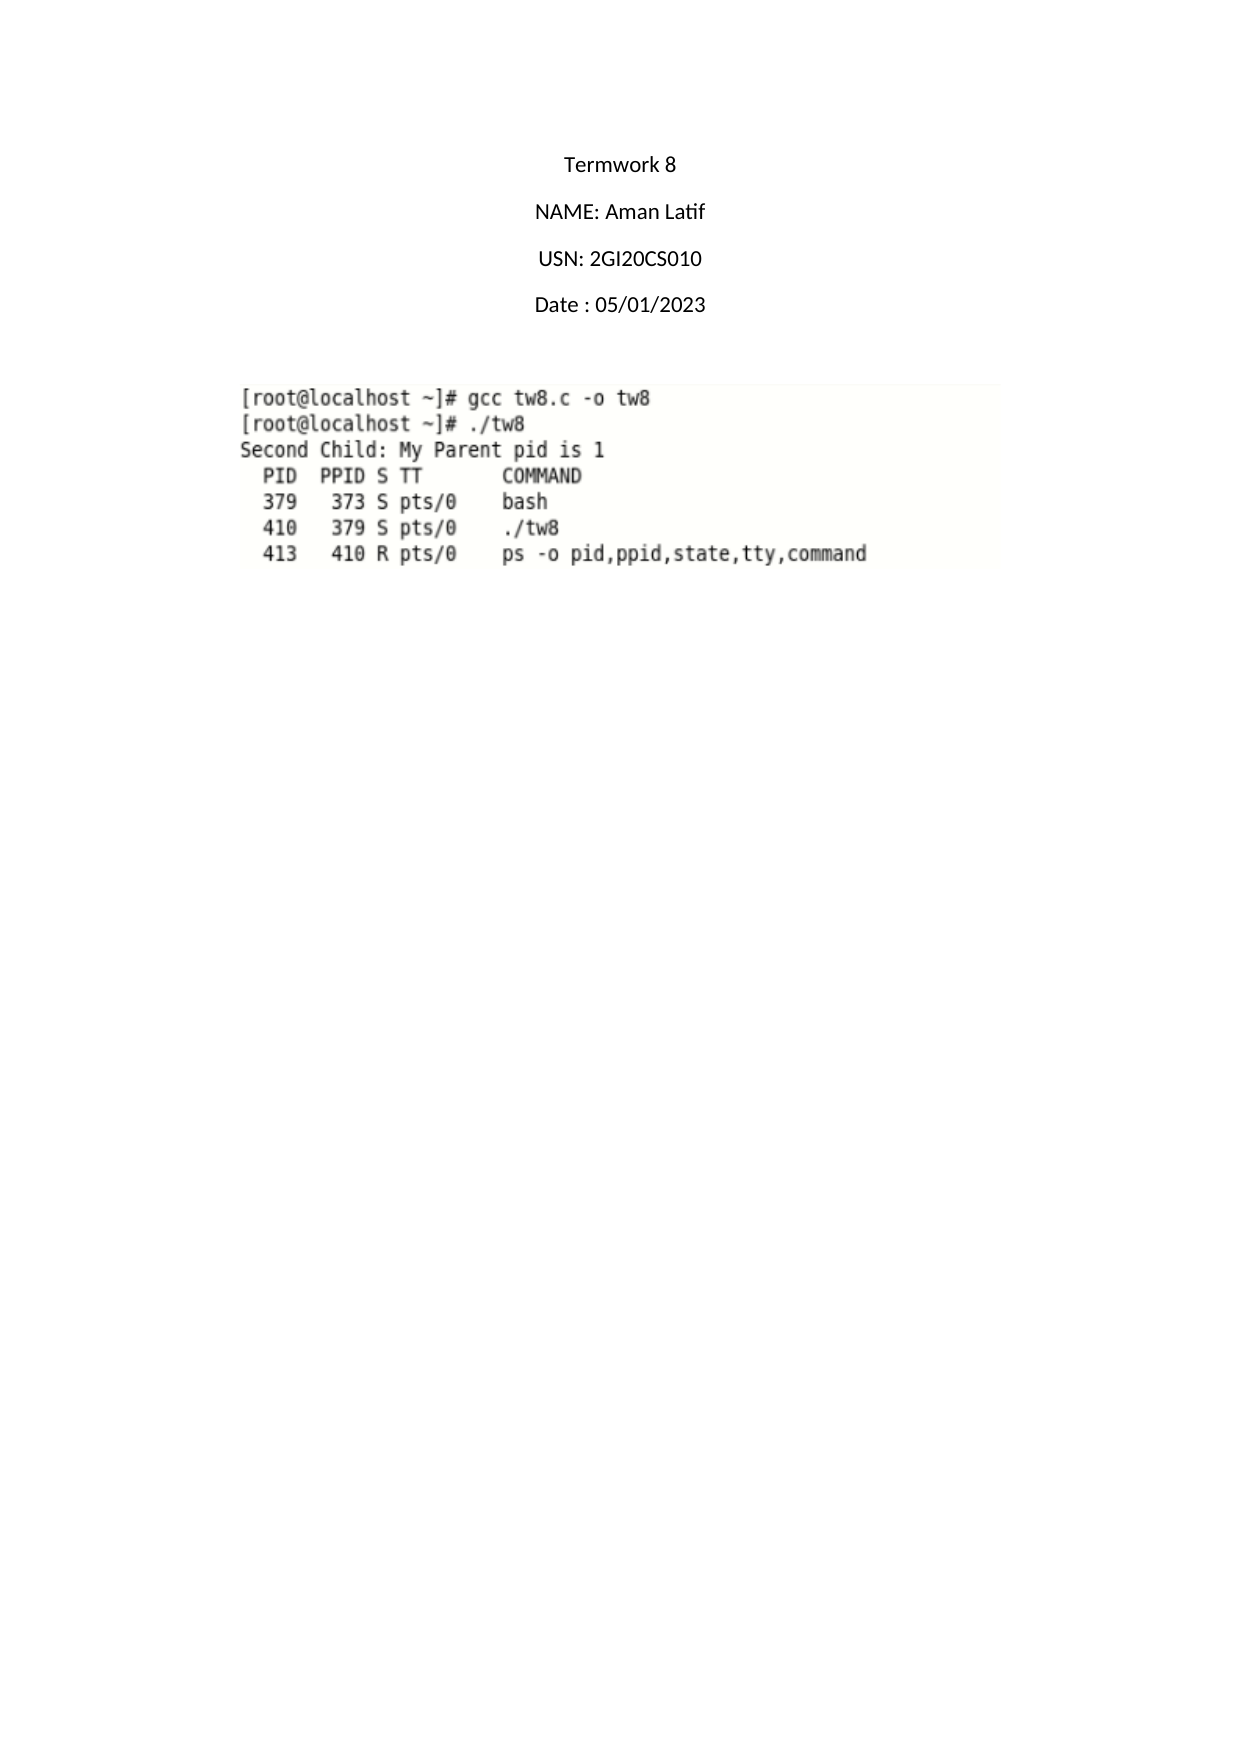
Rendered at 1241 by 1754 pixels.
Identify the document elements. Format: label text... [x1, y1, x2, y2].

text Date : 05/01/2023 [150, 291, 1090, 319]
picture [239, 384, 1001, 569]
text NAME: Aman Latif [150, 197, 1090, 225]
text USN: 2GI20CS010 [150, 244, 1090, 272]
text Termwork 8 [150, 150, 1090, 178]
